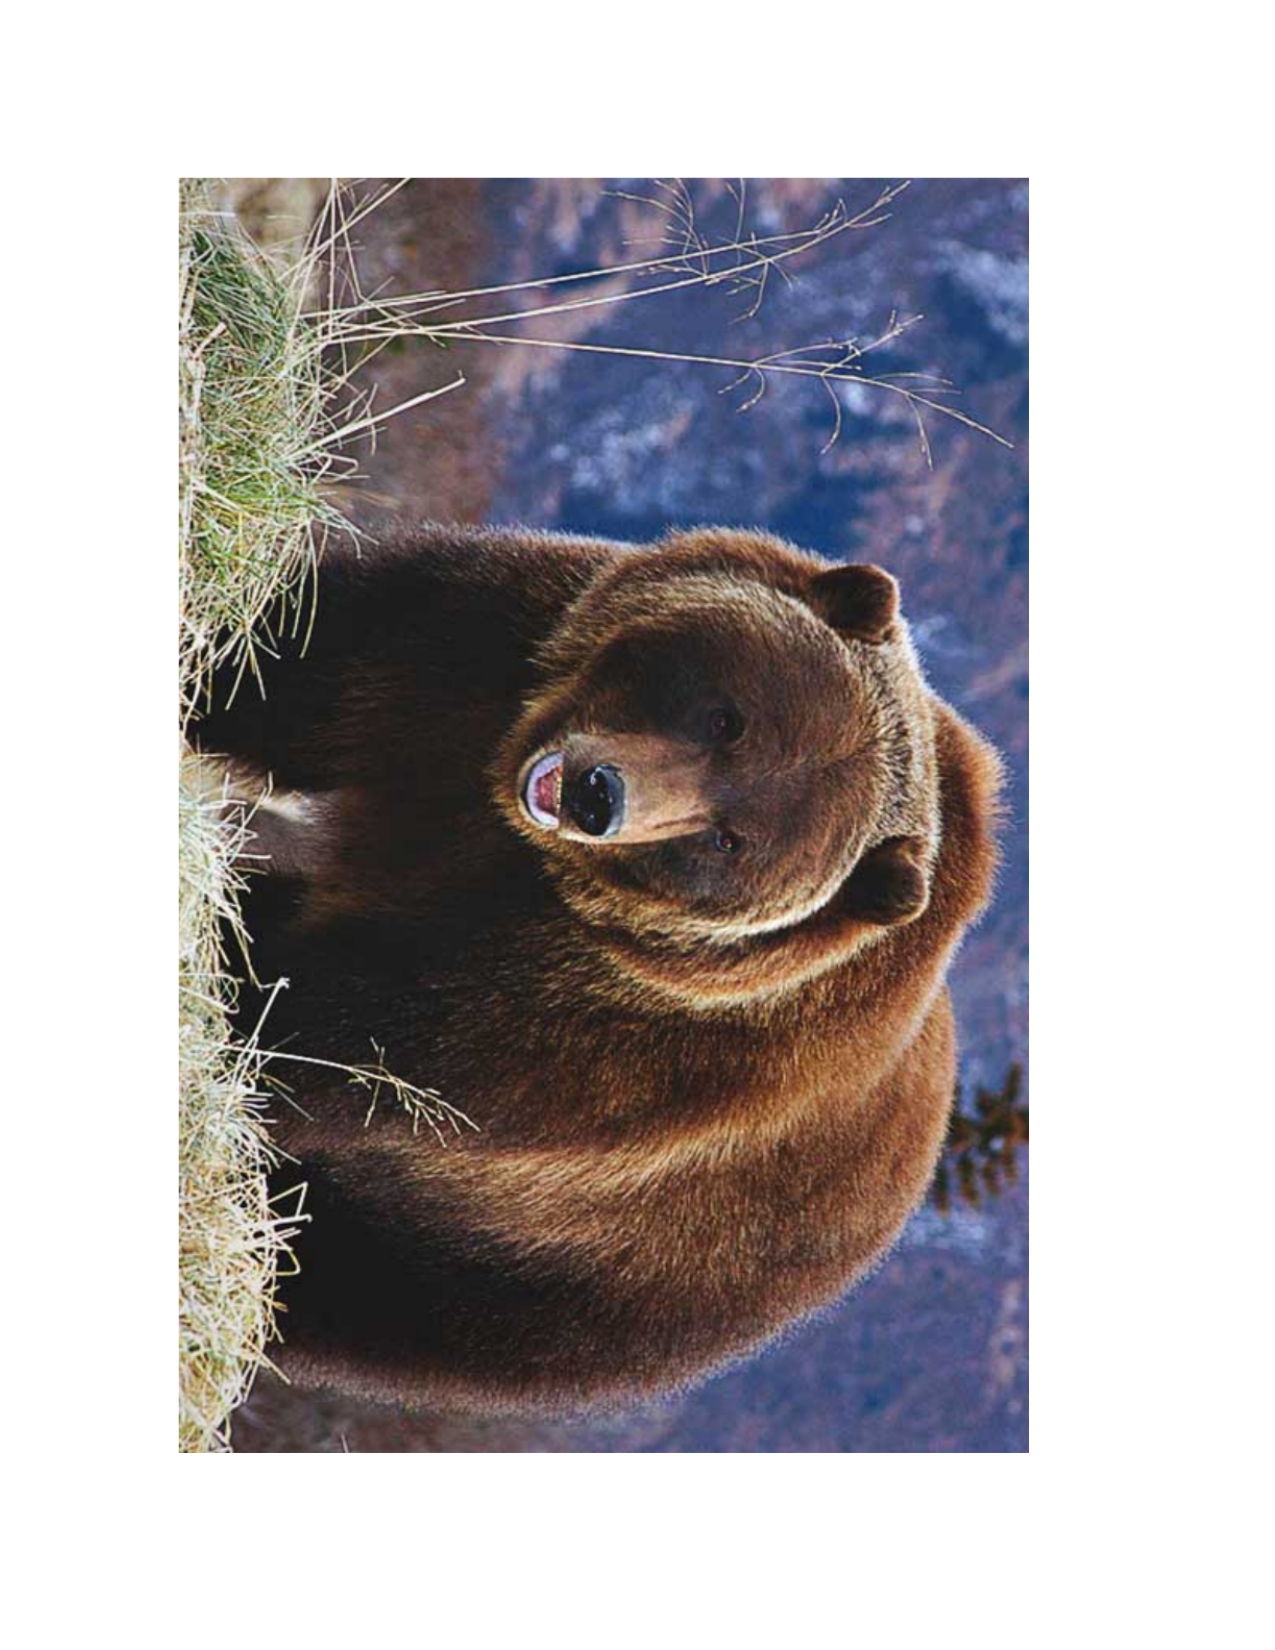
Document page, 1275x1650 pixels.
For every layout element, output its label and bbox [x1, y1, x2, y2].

picture [180, 179, 1029, 1452]
